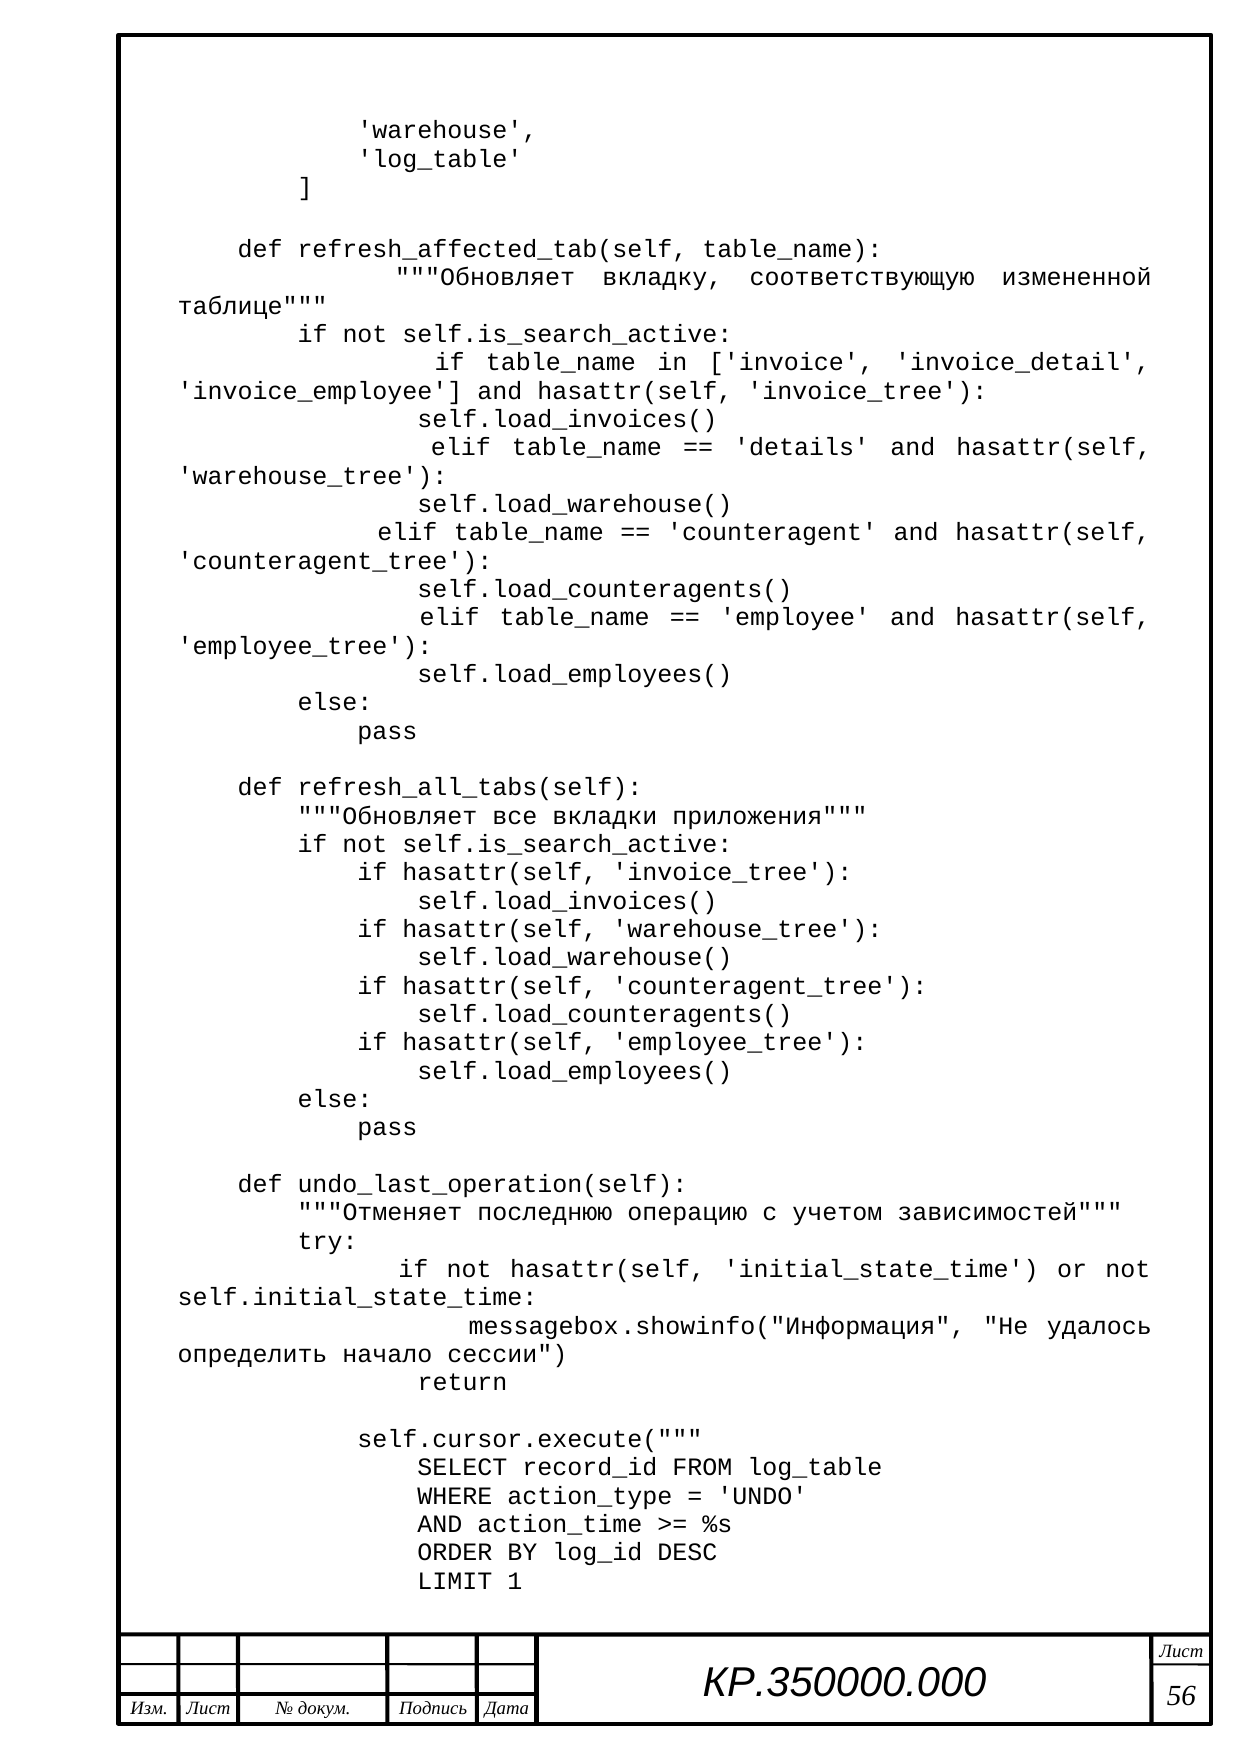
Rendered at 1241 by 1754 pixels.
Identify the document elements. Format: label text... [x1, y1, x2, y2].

text self.load_employees() [177, 662, 1152, 690]
text def refresh_affected_tab(self, table_name): [177, 237, 1152, 265]
text messagebox.showinfo("Информация", "Не удалось определить начало сессии") [177, 1313, 1152, 1370]
text if hasattr(self, 'employee_tree'): [177, 1030, 1152, 1058]
text LIMIT 1 [177, 1568, 1152, 1597]
text elif table_name == 'employee' and hasattr(self, 'employee_tree'): [177, 605, 1152, 662]
text else: [177, 1087, 1152, 1115]
text self.cursor.execute(""" [177, 1427, 1152, 1455]
text def undo_last_operation(self): [177, 1172, 1152, 1200]
text def refresh_all_tabs(self): [177, 775, 1152, 803]
text self.load_counteragents() [177, 1002, 1152, 1030]
text 'log_table' [177, 146, 1152, 175]
text self.load_employees() [177, 1058, 1152, 1087]
text """Обновляет все вкладки приложения""" [177, 803, 1152, 832]
text AND action_time >= %s [177, 1512, 1152, 1540]
text elif table_name == 'counteragent' and hasattr(self, 'counteragent_tree'): [177, 520, 1152, 577]
text SELECT record_id FROM log_table [177, 1455, 1152, 1483]
text WHERE action_type = 'UNDO' [177, 1483, 1152, 1512]
text if hasattr(self, 'warehouse_tree'): [177, 917, 1152, 945]
text self.load_counteragents() [177, 577, 1152, 605]
text ORDER BY log_id DESC [177, 1540, 1152, 1568]
text self.load_warehouse() [177, 945, 1152, 973]
text self.load_invoices() [177, 407, 1152, 435]
text """Отменяет последнюю операцию с учетом зависимостей""" [177, 1200, 1152, 1228]
text if not self.is_search_active: [177, 832, 1152, 860]
text if table_name in ['invoice', 'invoice_detail', 'invoice_employee'] and hasattr(self, 'invoice_tree'): [177, 350, 1152, 407]
text elif table_name == 'details' and hasattr(self, 'warehouse_tree'): [177, 435, 1152, 492]
text self.load_invoices() [177, 888, 1152, 917]
text if not hasattr(self, 'initial_state_time') or not self.initial_state_time: [177, 1257, 1152, 1313]
text if not self.is_search_active: [177, 322, 1152, 350]
text pass [177, 1115, 1152, 1143]
text 'warehouse', [177, 118, 1152, 146]
text if hasattr(self, 'invoice_tree'): [177, 860, 1152, 888]
text else: [177, 690, 1152, 718]
text """Обновляет вкладку, соответствующую измененной таблице""" [177, 265, 1152, 322]
text ] [177, 175, 1152, 203]
text return [177, 1370, 1152, 1398]
text self.load_warehouse() [177, 492, 1152, 520]
text pass [177, 718, 1152, 747]
text try: [177, 1228, 1152, 1257]
text if hasattr(self, 'counteragent_tree'): [177, 973, 1152, 1002]
